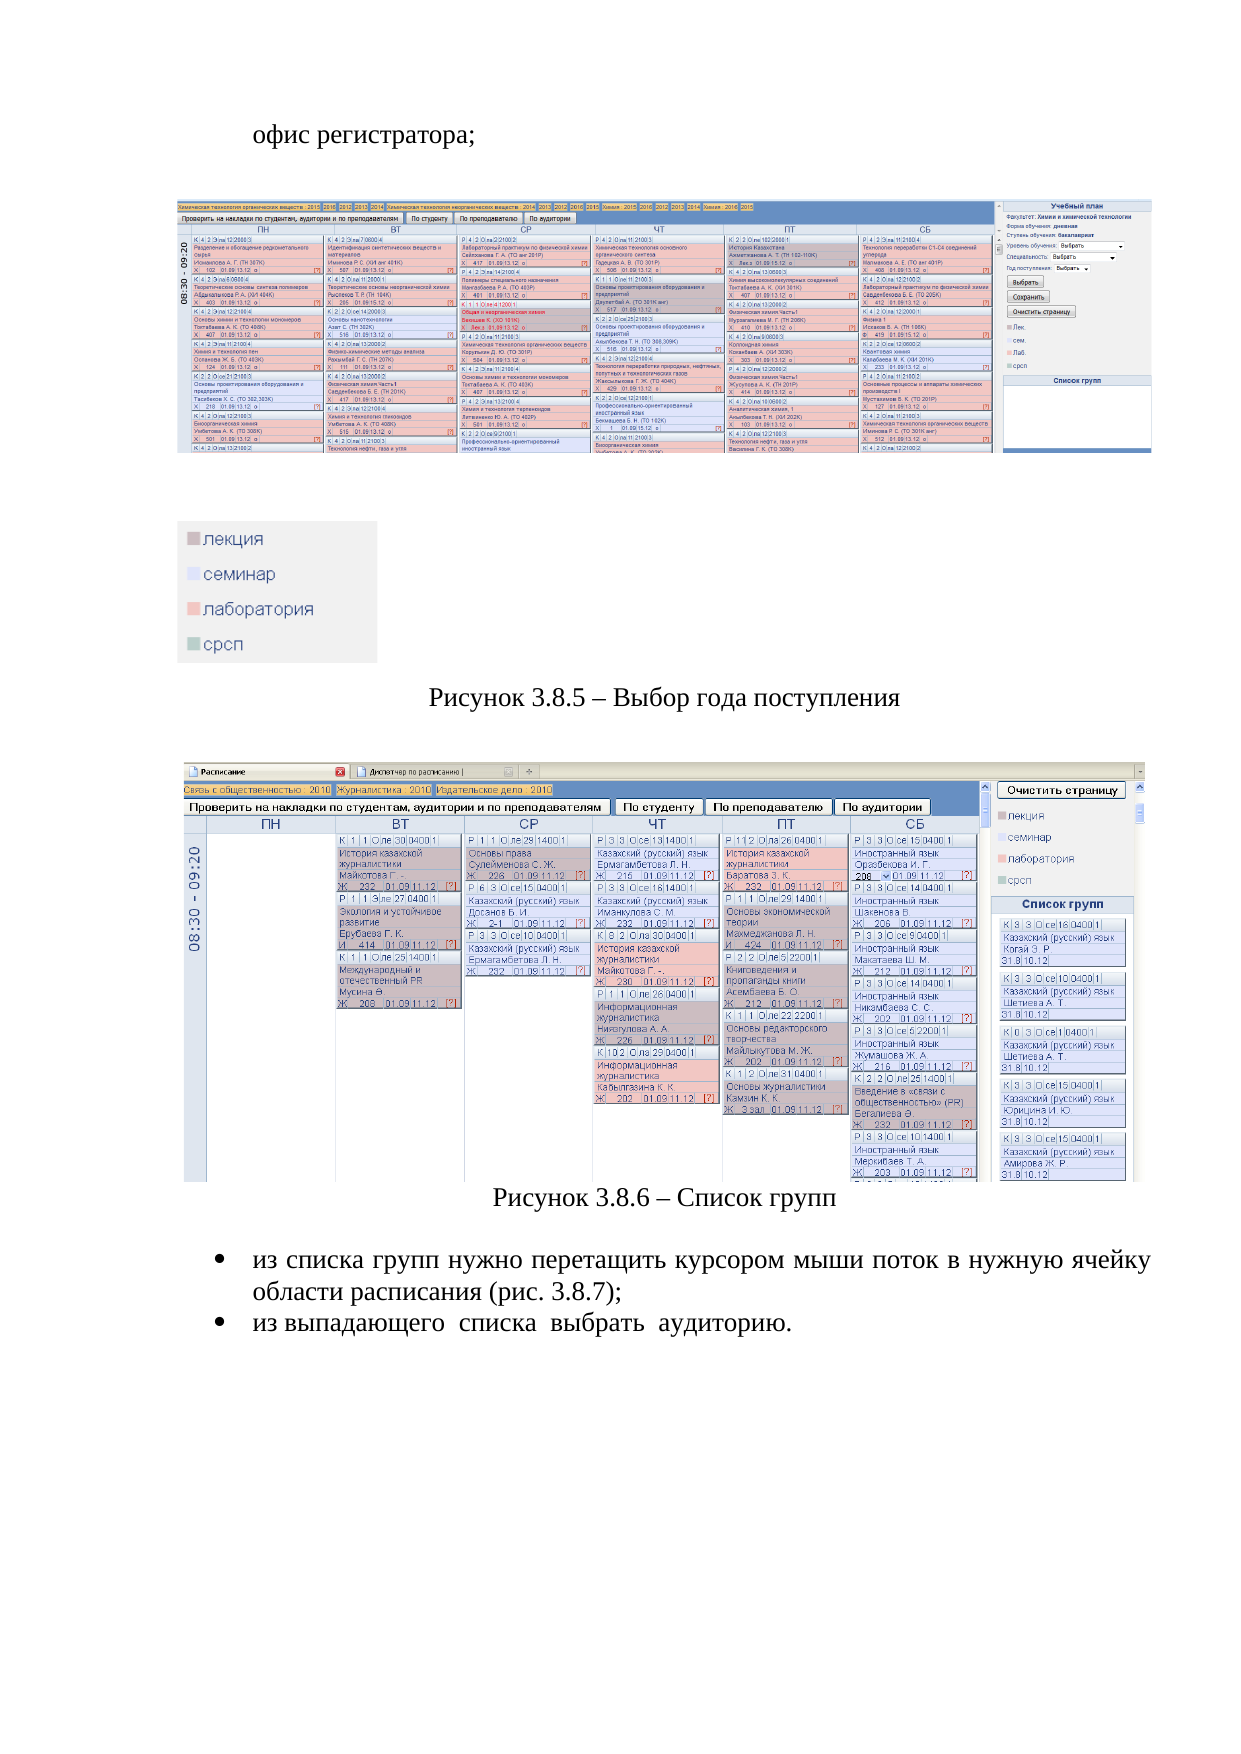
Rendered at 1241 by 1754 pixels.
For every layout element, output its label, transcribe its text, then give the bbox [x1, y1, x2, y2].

text Рисунок 3.8.5 – Выбор года поступления [177, 681, 1152, 712]
picture [183, 762, 1145, 1182]
picture [177, 199, 1152, 453]
picture [177, 521, 378, 663]
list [215, 118, 1152, 149]
text Рисунок 3.8.6 – Список групп [177, 1181, 1152, 1212]
list из списка групп нужно перетащить курсором мыши поток в нужную ячейку области расписания (рис. 3.8.7); [215, 1243, 1152, 1306]
list из выпадающего списка выбрать аудиторию. [215, 1306, 1152, 1337]
